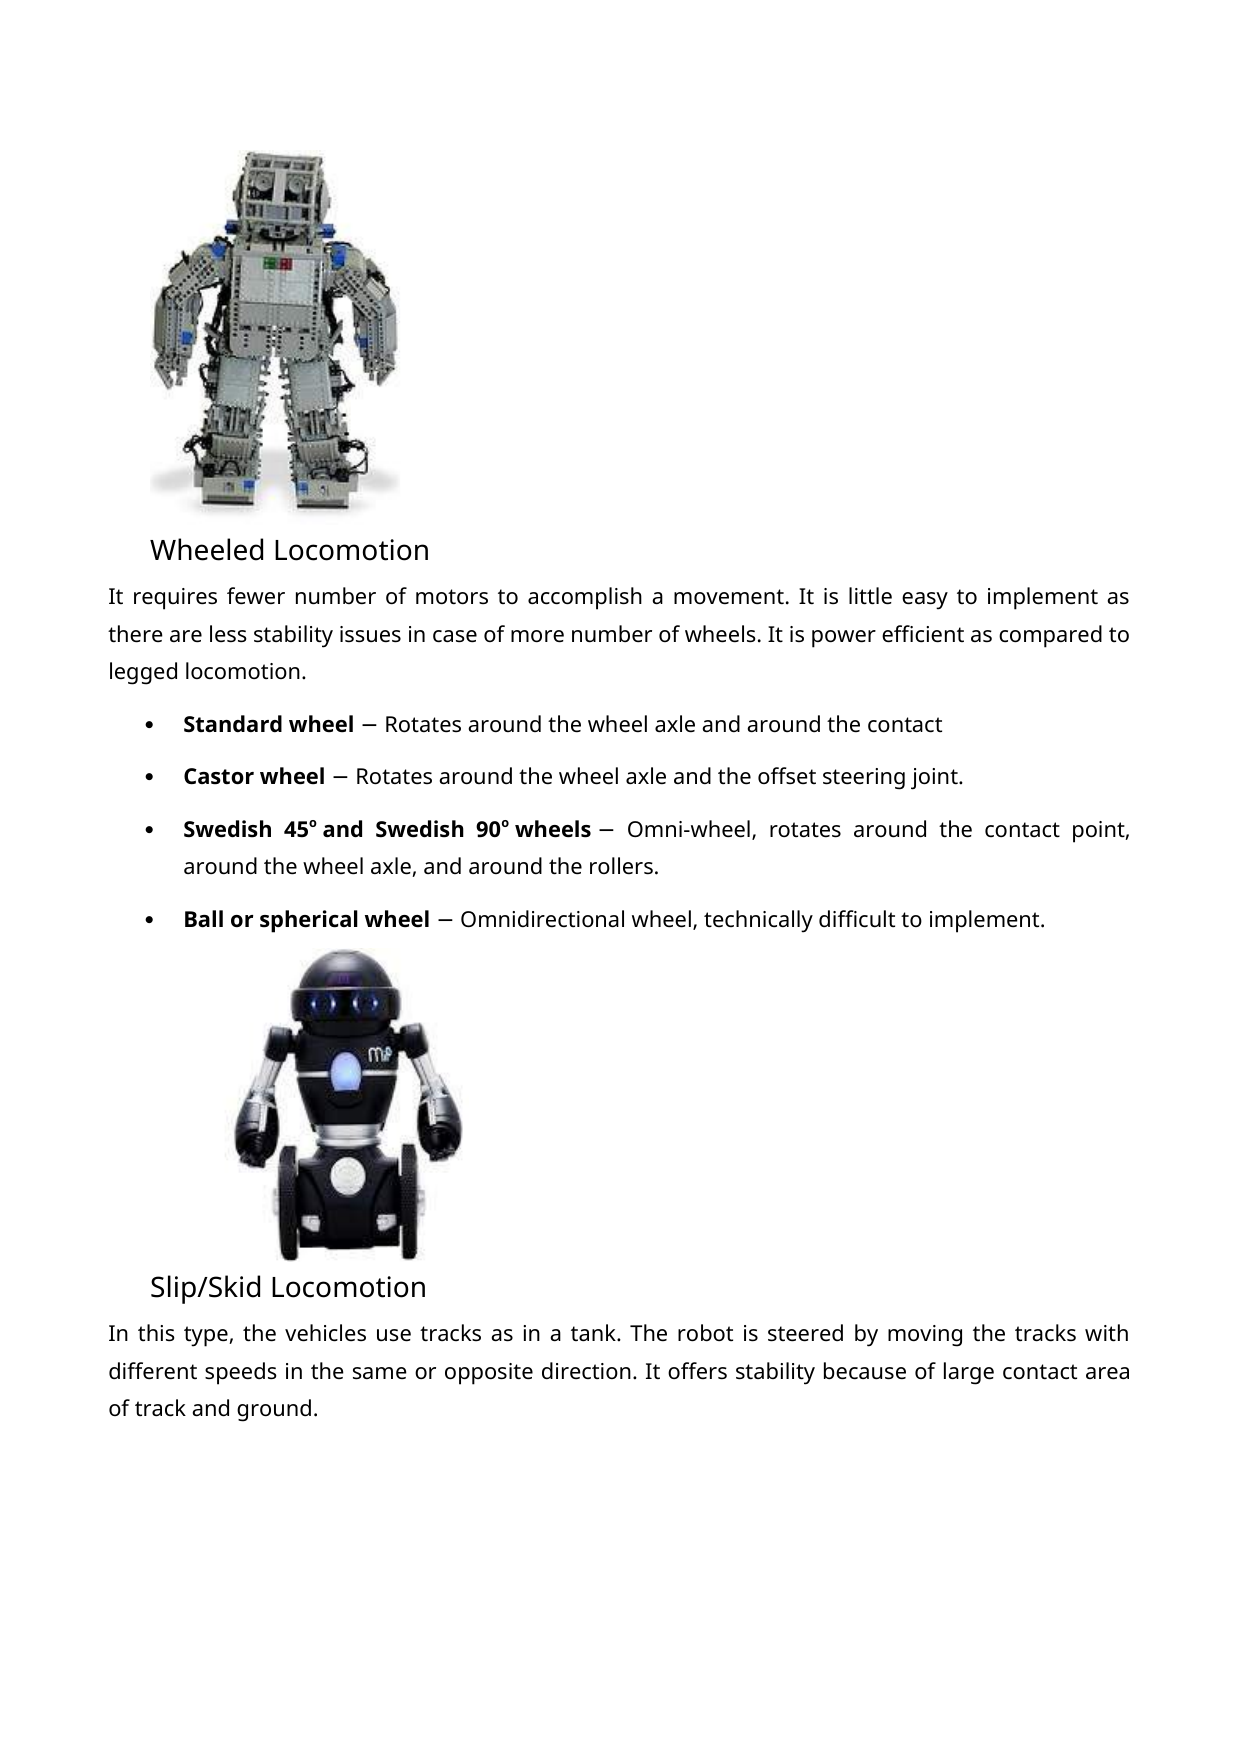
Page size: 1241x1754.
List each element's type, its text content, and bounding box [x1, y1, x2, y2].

text Wheeled Locomotion [150, 530, 1132, 568]
list Swedish 45o and Swedish 90o wheels − Omni-wheel, rotates around the contact point, around the wheel axle, and around the rollers. [146, 806, 1132, 881]
list Ball or spherical wheel − Omnidirectional wheel, technically difficult to implement. [146, 896, 1132, 933]
picture [150, 948, 469, 1262]
picture [150, 150, 400, 525]
text In this type, the vehicles use tracks as in a tank. The robot is steered by moving the tracks with different speeds in the same or opposite direction. It offers stability because of large contact area of track and ground. [108, 1310, 1132, 1423]
list Castor wheel − Rotates around the wheel axle and the offset steering joint. [146, 753, 1132, 791]
text It requires fewer number of motors to accomplish a movement. It is little easy to implement as there are less stability issues in case of more number of wheels. It is power efficient as compared to legged locomotion. [108, 573, 1132, 686]
list Standard wheel − Rotates around the wheel axle and around the contact [146, 701, 1132, 738]
text Slip/Skid Locomotion [150, 1267, 1132, 1305]
